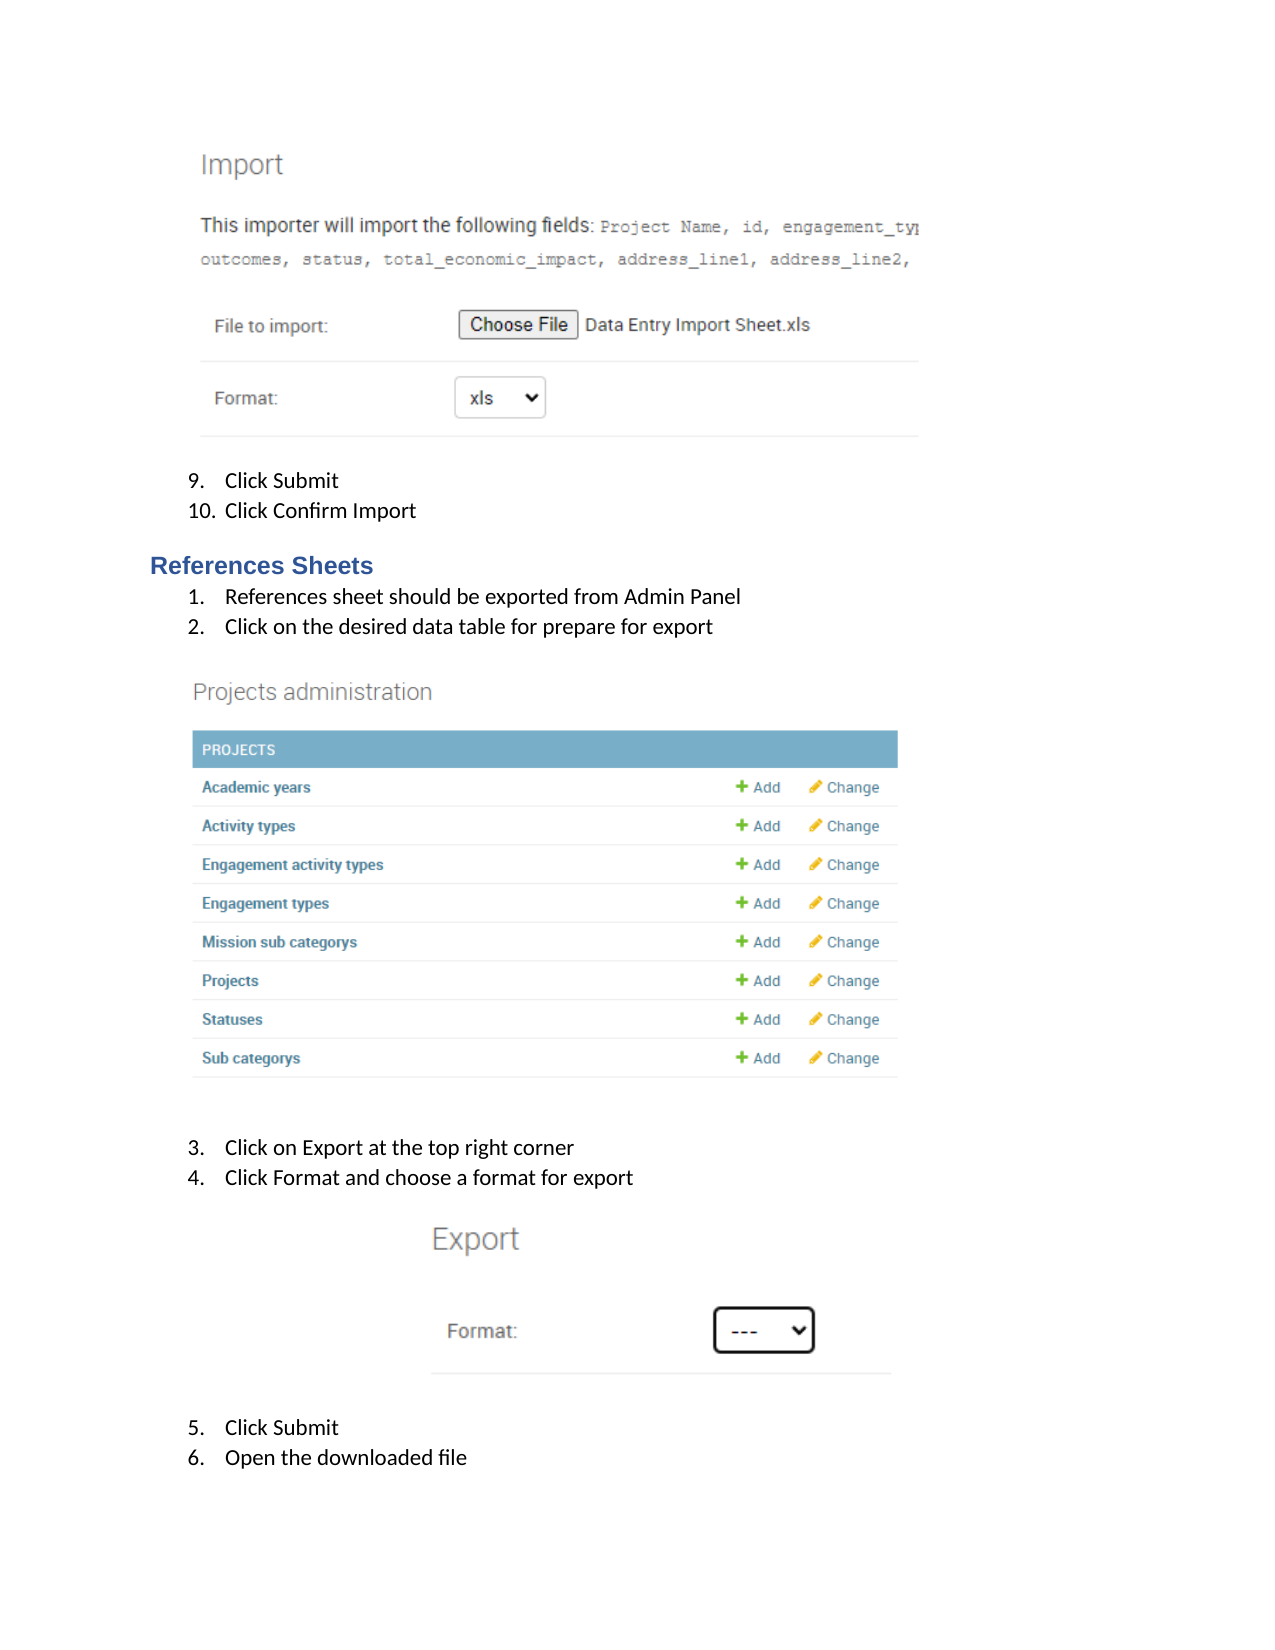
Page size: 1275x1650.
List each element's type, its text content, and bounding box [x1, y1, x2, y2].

list Click on the desired data table for prepare for export [187, 612, 1125, 640]
list Open the downloaded file [187, 1443, 1125, 1471]
list Click Confirm Import [187, 496, 1125, 524]
list Click Format and choose a format for export [187, 1163, 1125, 1191]
subtitle References Sheets [150, 551, 1125, 580]
list References sheet should be exported from Admin Panel [187, 582, 1125, 610]
list Click Submit [187, 466, 1125, 494]
list Click Submit [187, 1413, 1125, 1441]
list Click on Export at the top right corner [187, 1133, 1125, 1161]
